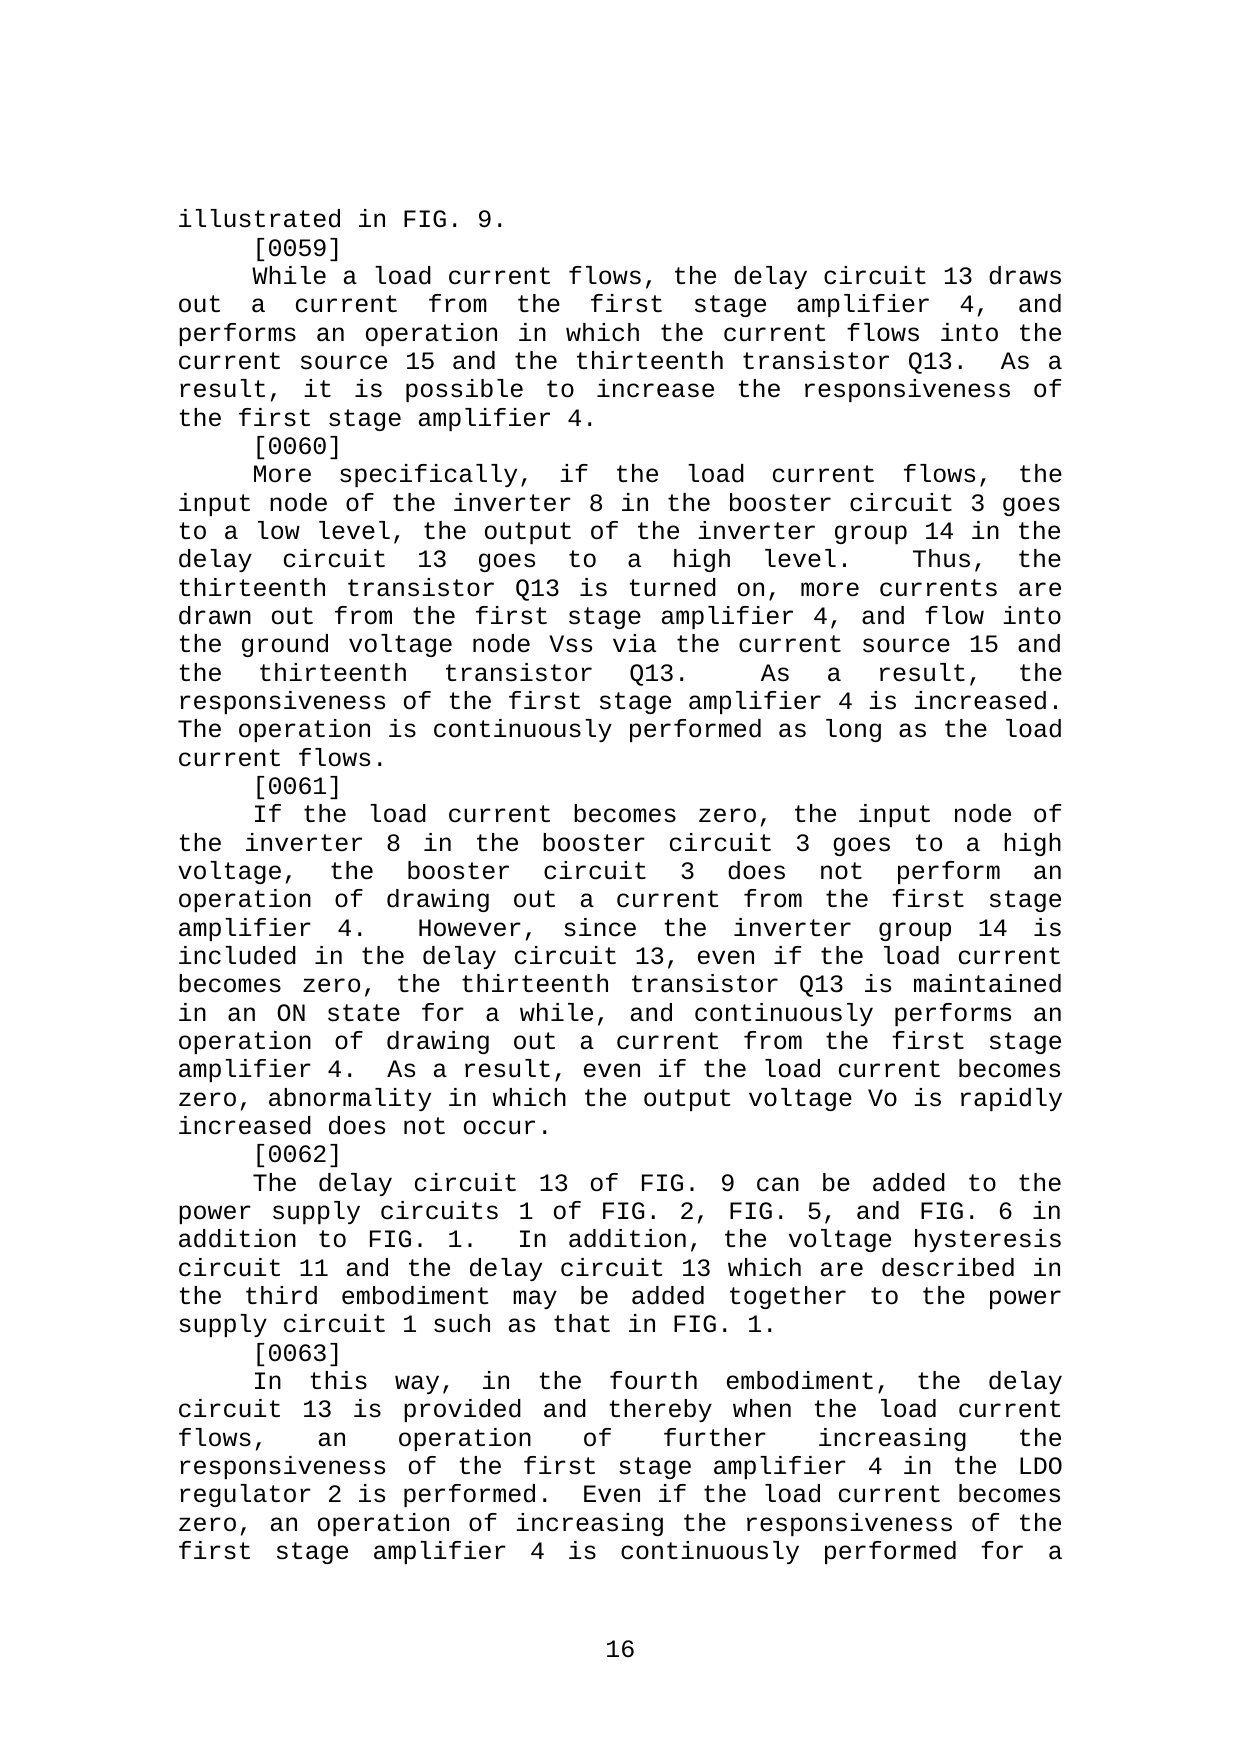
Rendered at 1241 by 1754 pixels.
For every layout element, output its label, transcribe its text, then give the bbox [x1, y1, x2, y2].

text The delay circuit 13 of FIG. 9 can be added to the power supply circuits 1 of FIG. 2, FIG. 5, and FIG. 6 in addition to FIG. 1. In addition, the voltage hysteresis circuit 11 and the delay circuit 13 which are described in the third embodiment may be added together to the power supply circuit 1 such as that in FIG. 1. [177, 1170, 1063, 1340]
text [0059] [177, 235, 1063, 263]
text [0063] [177, 1340, 1063, 1368]
text [0061] [177, 773, 1063, 802]
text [177, 207, 1063, 235]
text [177, 1368, 1063, 1567]
text While a load current flows, the delay circuit 13 draws out a current from the first stage amplifier 4, and performs an operation in which the current flows into the current source 15 and the thirteenth transistor Q13. As a result, it is possible to increase the responsiveness of the first stage amplifier 4. [177, 263, 1063, 433]
text More specifically, if the load current flows, the input node of the inverter 8 in the booster circuit 3 goes to a low level, the output of the inverter group 14 in the delay circuit 13 goes to a high level. Thus, the thirteenth transistor Q13 is turned on, more currents are drawn out from the first stage amplifier 4, and flow into the ground voltage node Vss via the current source 15 and the thirteenth transistor Q13. As a result, the responsiveness of the first stage amplifier 4 is increased. The operation is continuously performed as long as the load current flows. [177, 462, 1063, 773]
text If the load current becomes zero, the input node of the inverter 8 in the booster circuit 3 goes to a high voltage, the booster circuit 3 does not perform an operation of drawing out a current from the first stage amplifier 4. However, since the inverter group 14 is included in the delay circuit 13, even if the load current becomes zero, the thirteenth transistor Q13 is maintained in an ON state for a while, and continuously performs an operation of drawing out a current from the first stage amplifier 4. As a result, even if the load current becomes zero, abnormality in which the output voltage Vo is rapidly increased does not occur. [177, 802, 1063, 1142]
text [0060] [177, 433, 1063, 462]
text [0062] [177, 1142, 1063, 1170]
